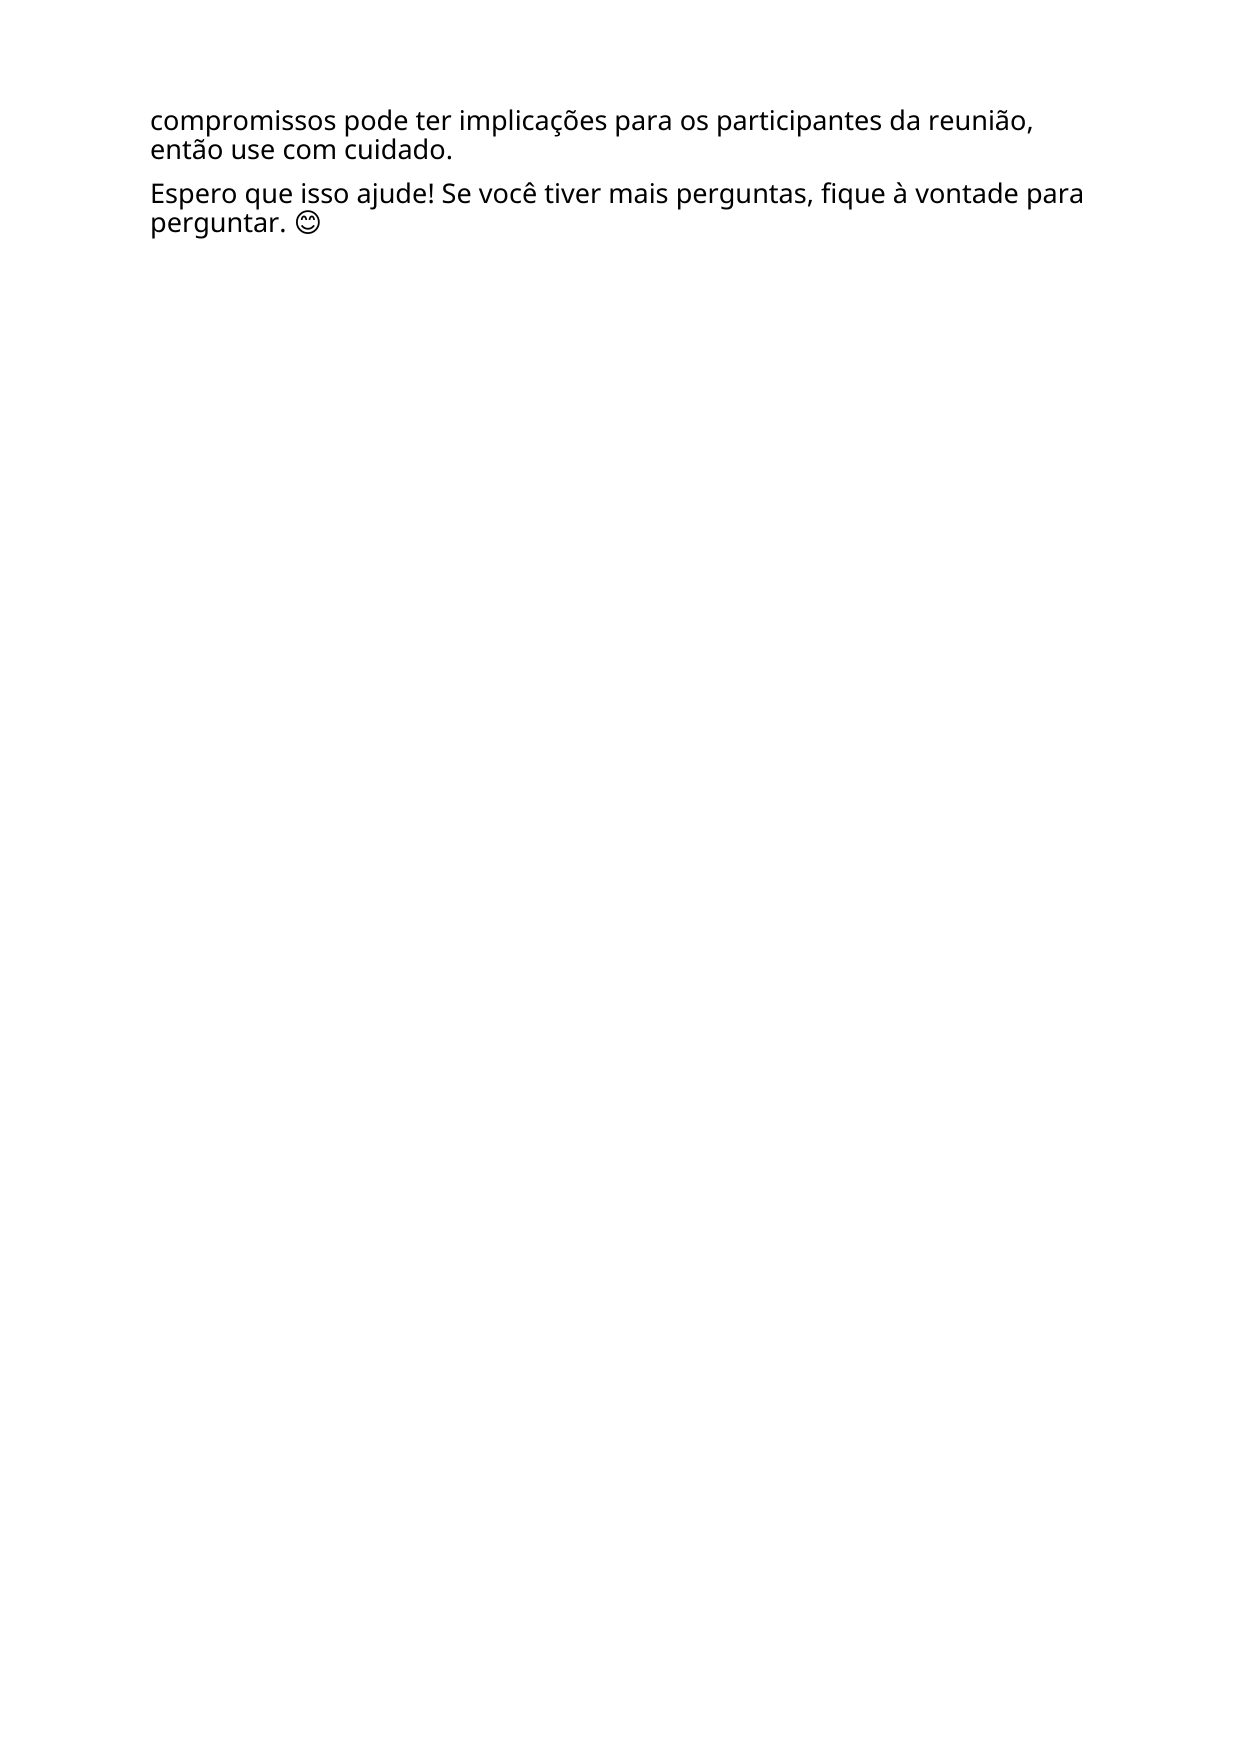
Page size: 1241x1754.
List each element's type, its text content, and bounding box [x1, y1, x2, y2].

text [150, 108, 1090, 165]
text Espero que isso ajude! Se você tiver mais perguntas, fique à vontade para perguntar. 😊 [150, 180, 1090, 238]
